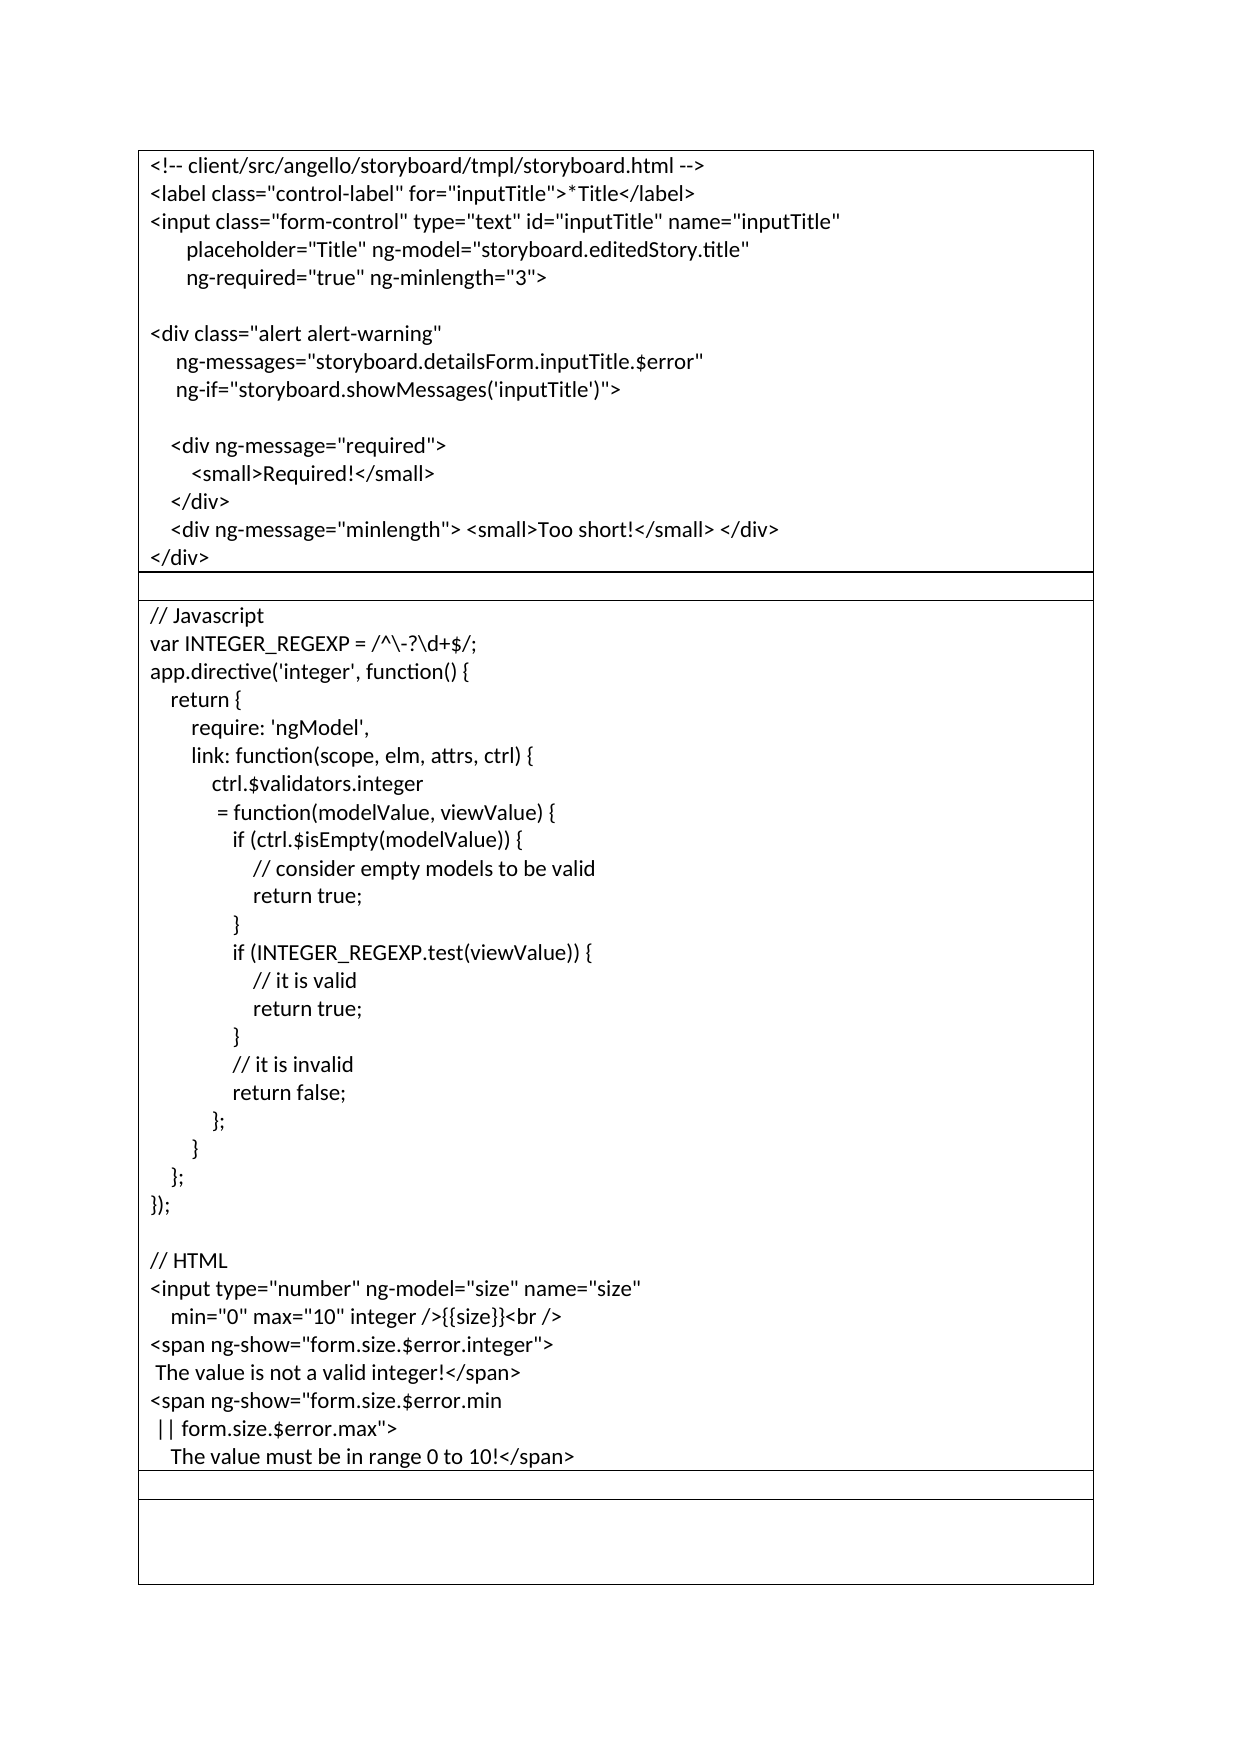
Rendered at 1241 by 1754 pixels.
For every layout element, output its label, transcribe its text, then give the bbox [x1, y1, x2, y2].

table_cell [139, 1471, 1093, 1499]
table_cell [139, 573, 1093, 600]
table_cell // Javascript var INTEGER_REGEXP = /^\-?\d+$/; app.directive('integer', function() { return { require: 'ngModel', link: function(scope, elm, attrs, ctrl) { ctrl.$validators.integer = function(modelValue, viewValue) { if (ctrl.$isEmpty(modelValue)) { // consider empty models to be valid return true; } if (INTEGER_REGEXP.test(viewValue)) { // it is valid return true; } // it is invalid return false; }; } }; }); // HTML <input type="number" ng-model="size" name="size" min="0" max="10" integer />{{size}}<br /> <span ng-show="form.size.$error.integer"> The value is not a valid integer!</span> <span ng-show="form.size.$error.min || form.size.$error.max"> The value must be in range 0 to 10!</span> [139, 601, 1093, 1470]
table_cell [139, 1500, 1093, 1584]
table_cell <!-- client/src/angello/storyboard/tmpl/storyboard.html --> <label class="control-label" for="inputTitle">*Title</label> <input class="form-control" type="text" id="inputTitle" name="inputTitle" placeholder="Title" ng-model="storyboard.editedStory.title" ng-required="true" ng-minlength="3"> <div class="alert alert-warning" ng-messages="storyboard.detailsForm.inputTitle.$error" ng-if="storyboard.showMessages('inputTitle')"> <div ng-message="required"> <small>Required!</small> </div> <div ng-message="minlength"> <small>Too short!</small> </div> </div> [139, 151, 1093, 571]
